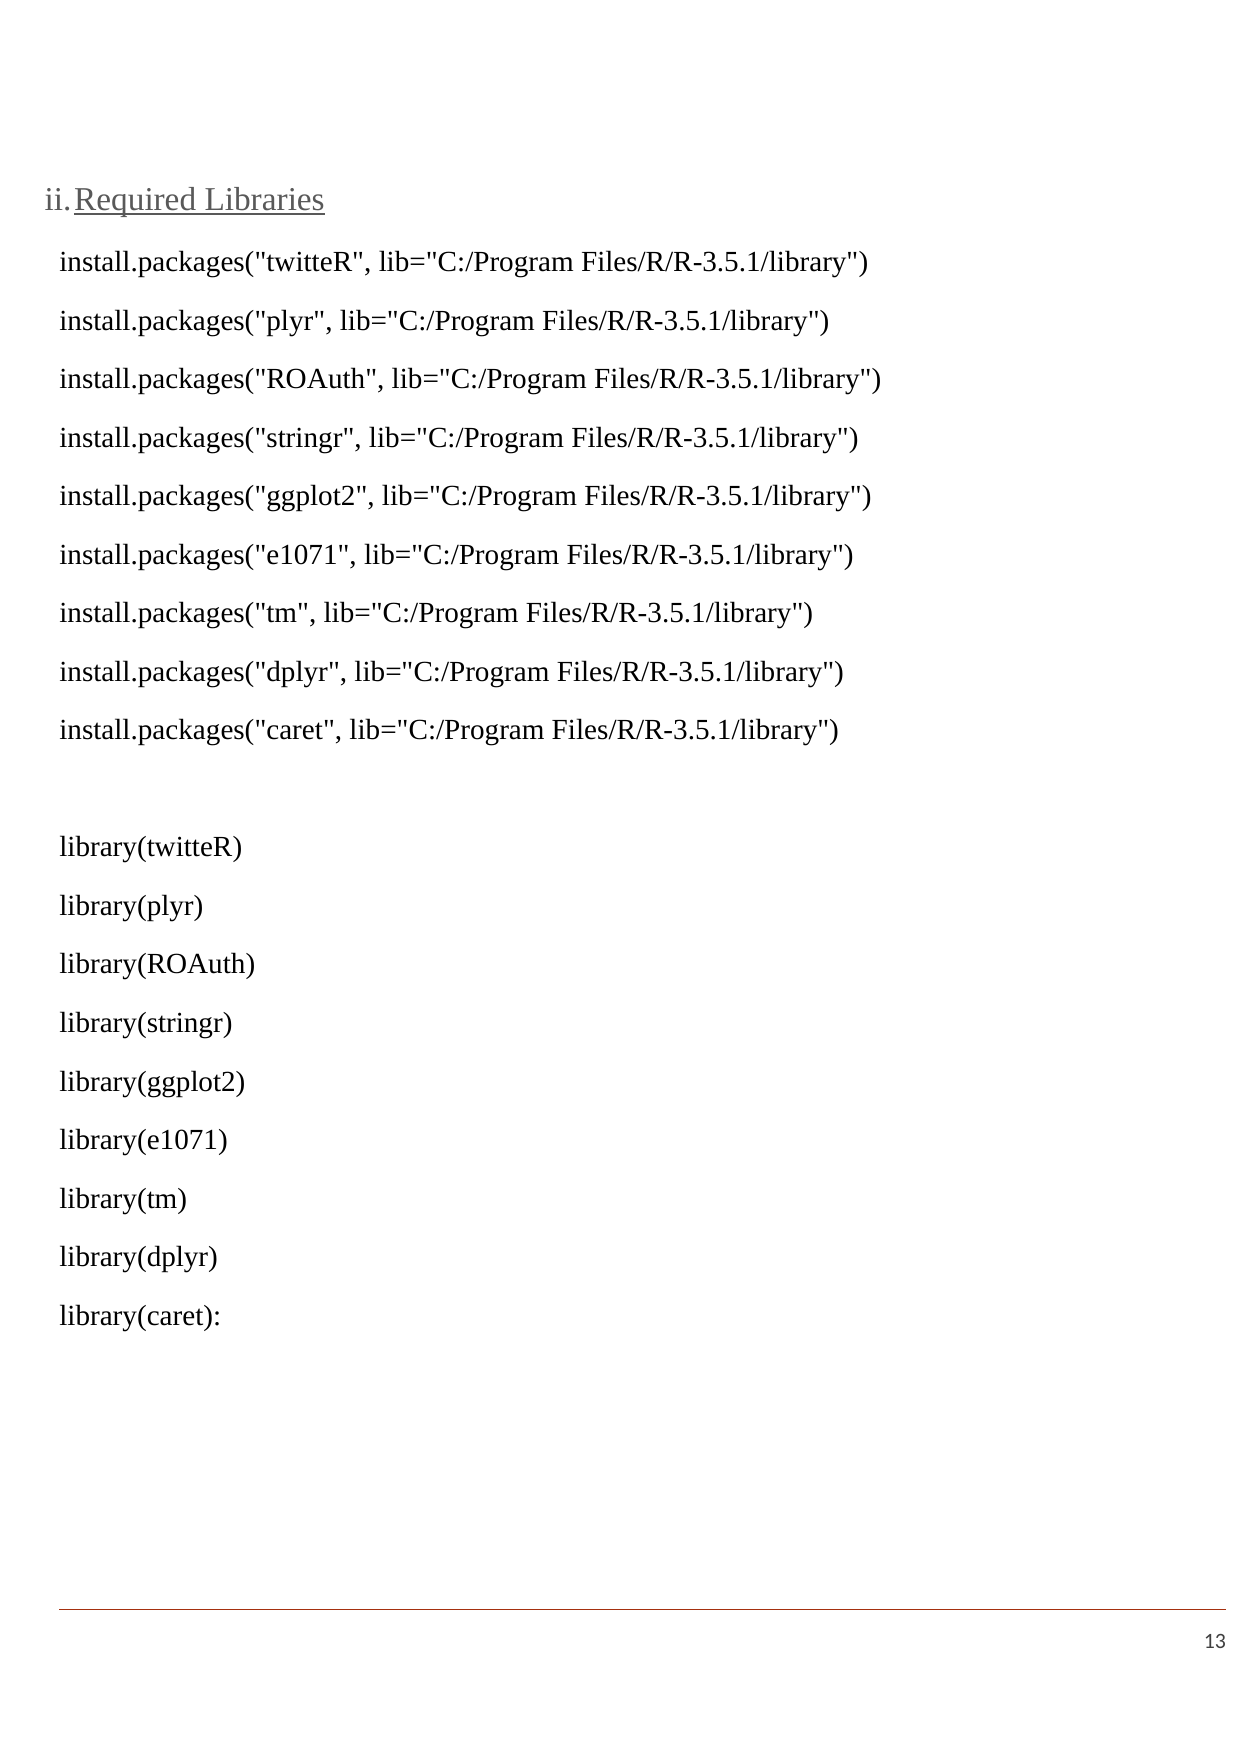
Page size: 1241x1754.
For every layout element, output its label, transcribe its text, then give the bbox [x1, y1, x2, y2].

text library(dplyr) [59, 1239, 1226, 1273]
list Required Libraries [44, 179, 1226, 218]
text library(stringr) [59, 1005, 1226, 1039]
text library(e1071) [59, 1122, 1226, 1156]
text library(ROAuth) [59, 947, 1226, 980]
text install.packages("twitteR", lib="C:/Program Files/R/R-3.5.1/library") [59, 244, 1226, 278]
text install.packages("ggplot2", lib="C:/Program Files/R/R-3.5.1/library") [59, 478, 1226, 512]
text library(caret): [59, 1298, 1226, 1331]
text install.packages("caret", lib="C:/Program Files/R/R-3.5.1/library") [59, 712, 1226, 746]
text library(ggplot2) [59, 1064, 1226, 1097]
text install.packages("dplyr", lib="C:/Program Files/R/R-3.5.1/library") [59, 654, 1226, 687]
text install.packages("plyr", lib="C:/Program Files/R/R-3.5.1/library") [59, 303, 1226, 336]
text install.packages("stringr", lib="C:/Program Files/R/R-3.5.1/library") [59, 420, 1226, 453]
text library(twitteR) [59, 829, 1226, 863]
text library(tm) [59, 1181, 1226, 1214]
text install.packages("e1071", lib="C:/Program Files/R/R-3.5.1/library") [59, 537, 1226, 570]
text install.packages("tm", lib="C:/Program Files/R/R-3.5.1/library") [59, 595, 1226, 629]
text library(plyr) [59, 888, 1226, 922]
text install.packages("ROAuth", lib="C:/Program Files/R/R-3.5.1/library") [59, 361, 1226, 395]
